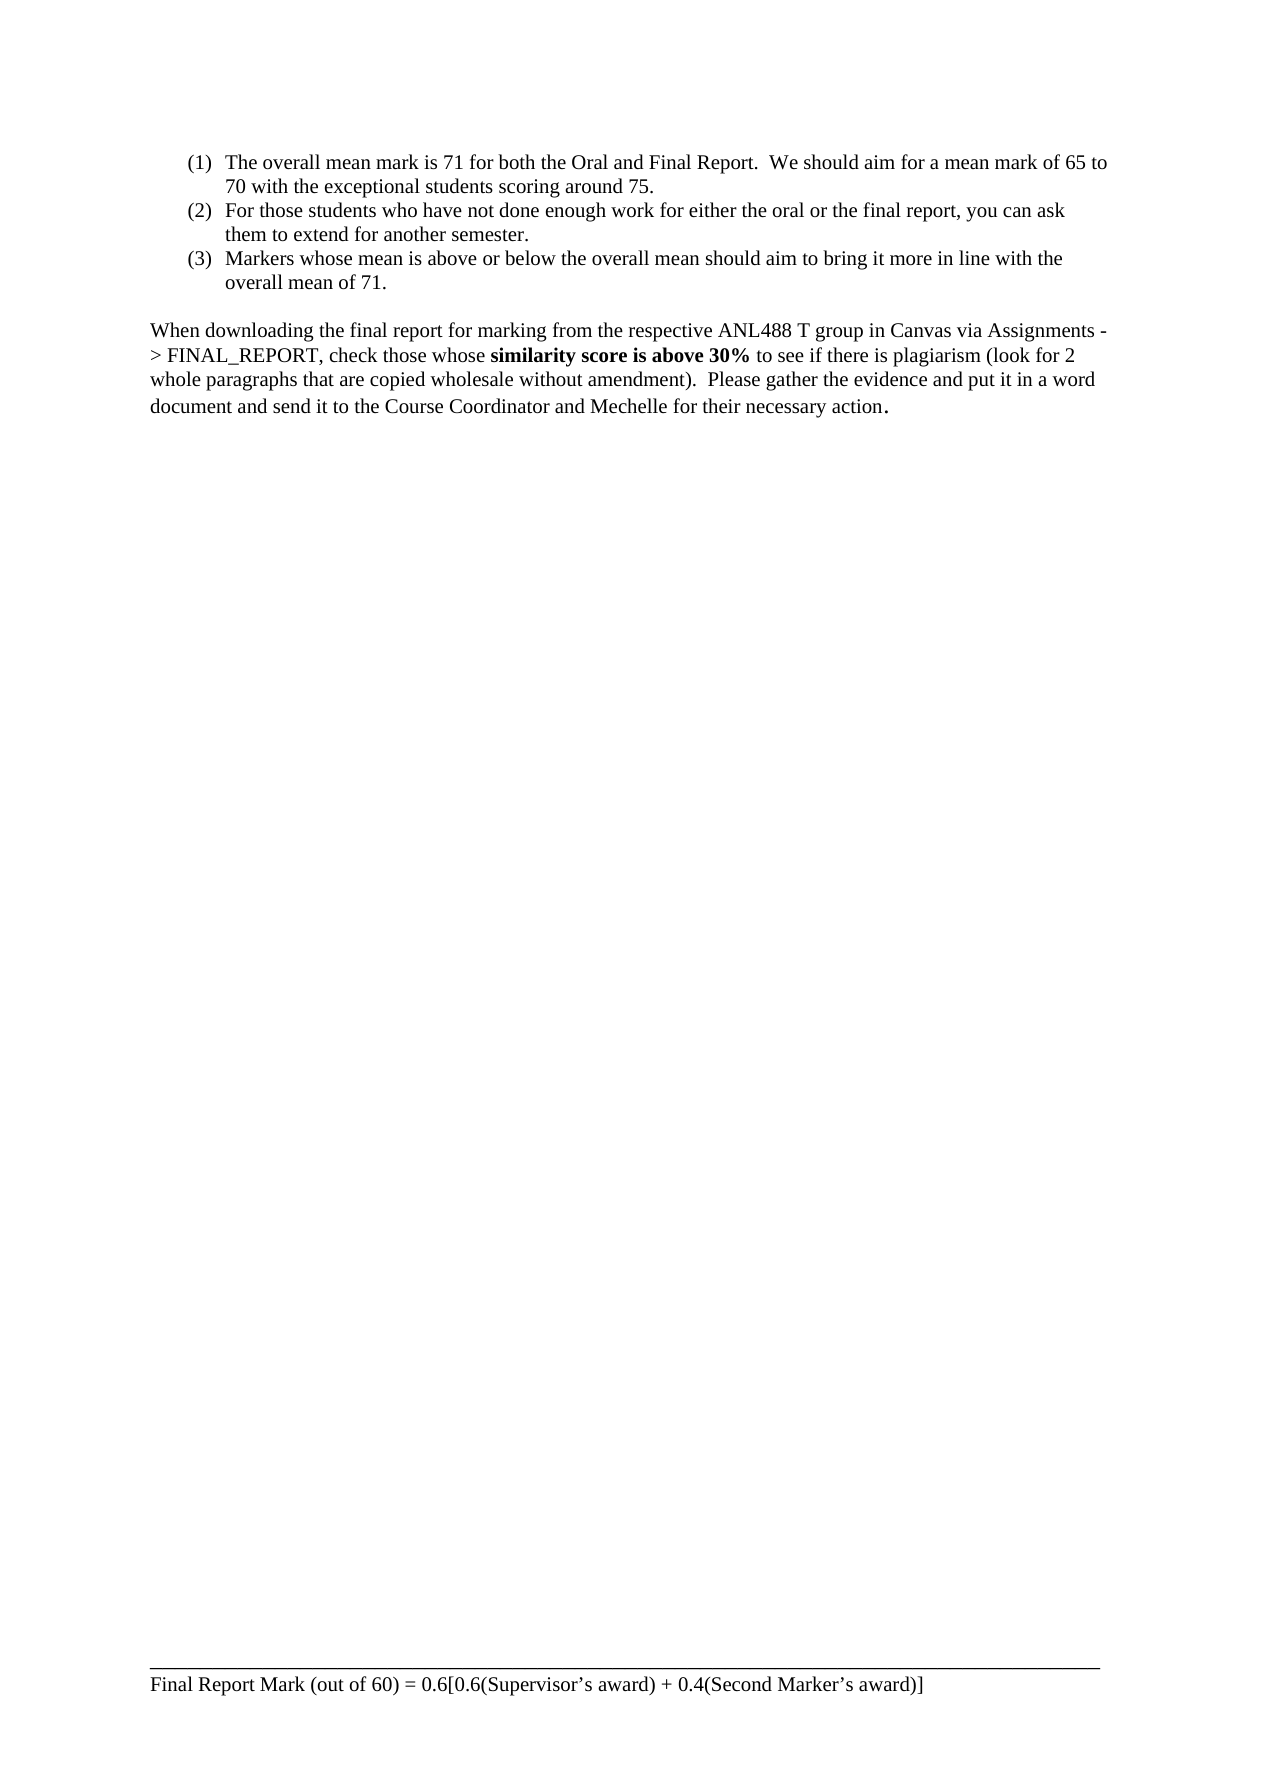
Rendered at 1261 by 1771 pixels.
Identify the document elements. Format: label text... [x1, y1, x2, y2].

list For those students who have not done enough work for either the oral or the final report, you can ask them to extend for another semester. [187, 198, 1110, 246]
list The overall mean mark is 71 for both the Oral and Final Report. We should aim for a mean mark of 65 to 70 with the exceptional students scoring around 75. [187, 150, 1110, 198]
list Markers whose mean is above or below the overall mean should aim to bring it more in line with the overall mean of 71. [187, 246, 1110, 294]
text When downloading the final report for marking from the respective ANL488 T group in Canvas via Assignments -> FINAL_REPORT, check those whose similarity score is above 30% to see if there is plagiarism (look for 2 whole paragraphs that are copied wholesale without amendment). Please gather the evidence and put it in a word document and send it to the Course Coordinator and Mechelle for their necessary action. [150, 318, 1110, 419]
